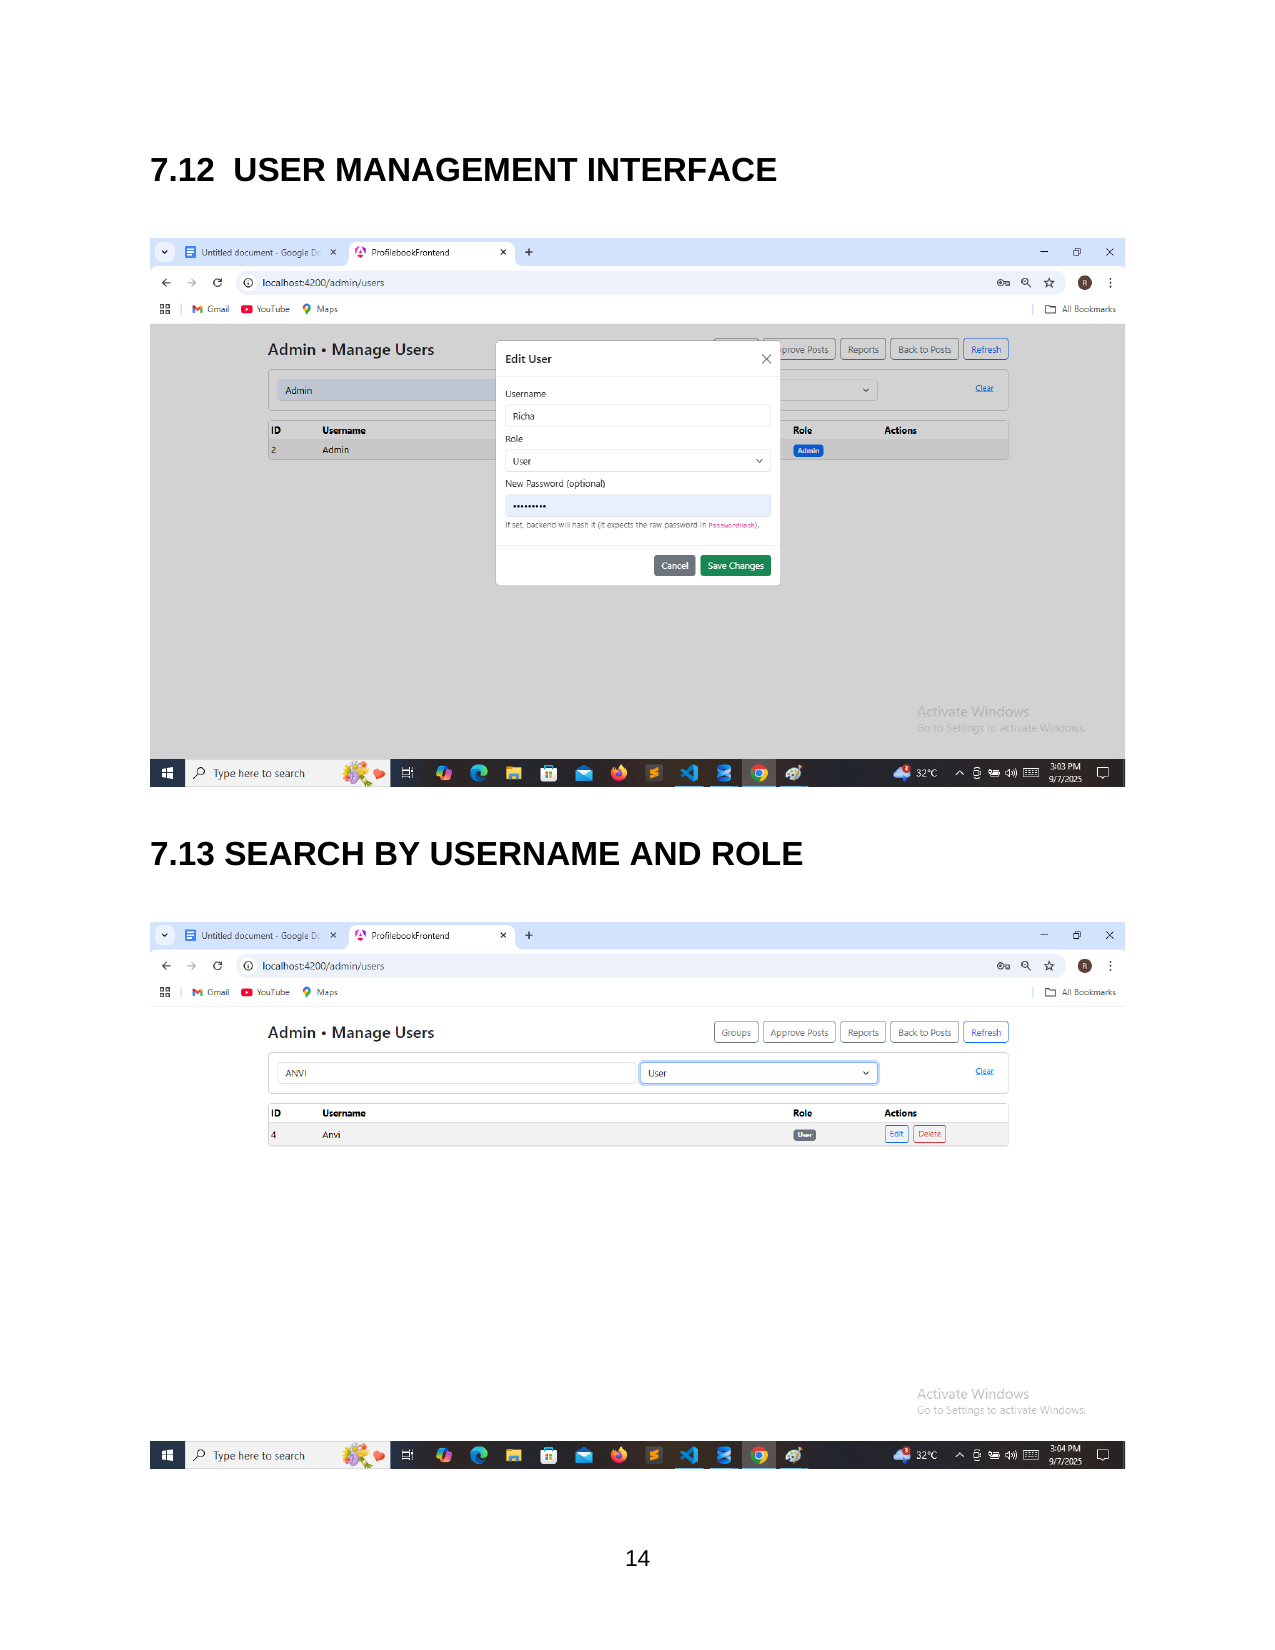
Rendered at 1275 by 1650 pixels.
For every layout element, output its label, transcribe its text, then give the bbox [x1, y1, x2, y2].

text 7.12 USER MANAGEMENT INTERFACE [150, 150, 1125, 188]
picture [150, 238, 1125, 787]
text 7.13 SEARCH BY USERNAME AND ROLE [150, 834, 1125, 873]
picture [150, 922, 1125, 1469]
